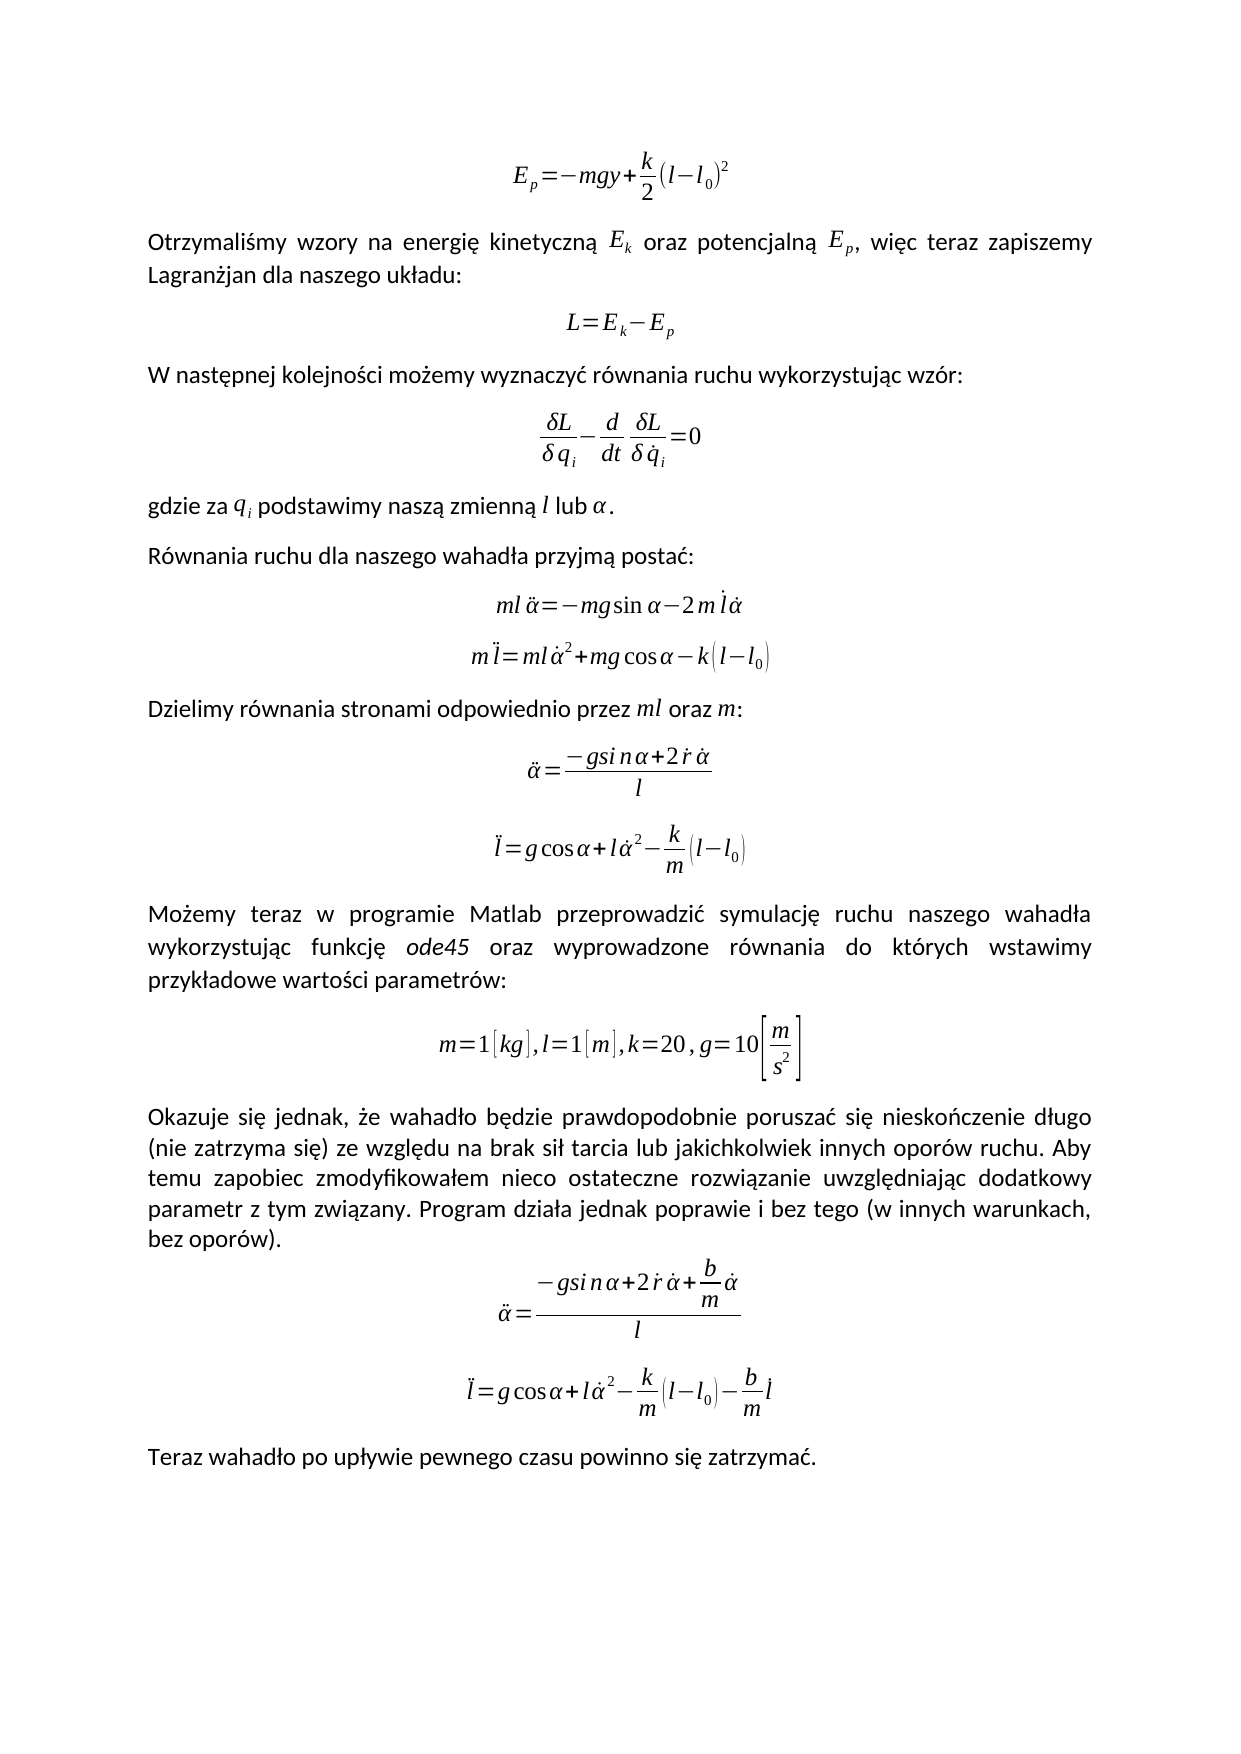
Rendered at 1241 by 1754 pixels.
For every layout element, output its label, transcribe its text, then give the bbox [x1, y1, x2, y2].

text Teraz wahadło po upływie pewnego czasu powinno się zatrzymać. [148, 1441, 1093, 1471]
text Dzielimy równania stronami odpowiednio przez oraz : [148, 693, 1093, 724]
text Możemy teraz w programie Matlab przeprowadzić symulację ruchu naszego wahadła wykorzystując funkcję ode45 oraz wyprowadzone równania do których wstawimy przykładowe wartości parametrów: [148, 898, 1093, 995]
text Otrzymaliśmy wzory na energię kinetyczną oraz potencjalną , więc teraz zapiszemy Lagranżjan dla naszego układu: [148, 225, 1093, 290]
text Okazuje się jednak, że wahadło będzie prawdopodobnie poruszać się nieskończenie długo (nie zatrzyma się) ze względu na brak sił tarcia lub jakichkolwiek innych oporów ruchu. Aby temu zapobiec zmodyfikowałem nieco ostateczne rozwiązanie uwzględniając dodatkowy parametr z tym związany. Program działa jednak poprawie i bez tego (w innych warunkach, bez oporów). [148, 1101, 1093, 1254]
text W następnej kolejności możemy wyznaczyć równania ruchu wykorzystując wzór: [148, 359, 1093, 389]
text Równania ruchu dla naszego wahadła przyjmą postać: [148, 541, 1093, 571]
text gdzie za podstawimy naszą zmienną lub . [148, 490, 1093, 521]
